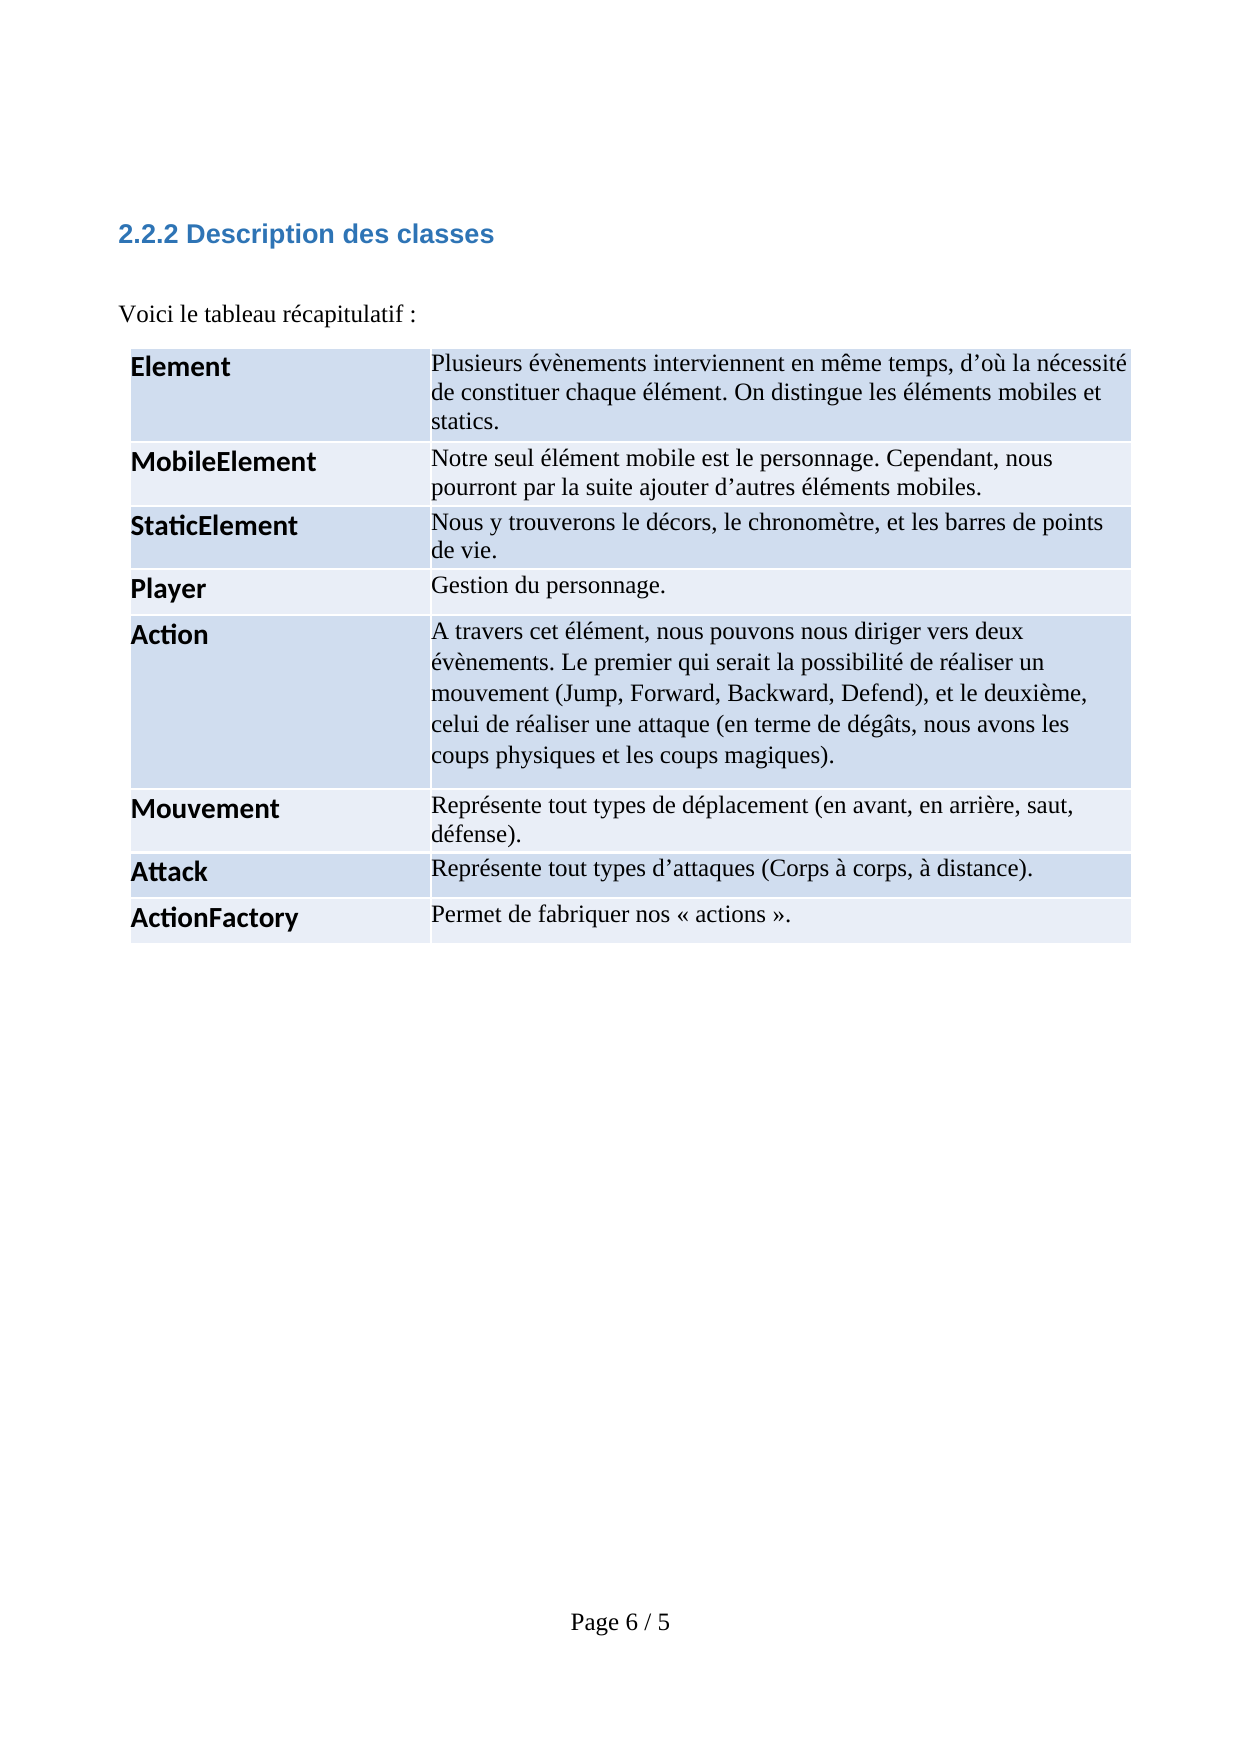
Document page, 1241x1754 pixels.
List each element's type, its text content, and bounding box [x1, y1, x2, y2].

text Voici le tableau récapitulatif : [118, 299, 1122, 327]
table_cell ActionFactory [131, 899, 430, 943]
table_header Element [131, 349, 430, 441]
table_cell StaticElement [131, 507, 430, 568]
table_cell Player [131, 570, 430, 614]
subtitle 2.2.2 Description des classes [118, 218, 1122, 249]
table_cell Attack [131, 854, 430, 897]
table_cell Nous y trouverons le décors, le chronomètre, et les barres de points de vie. [432, 507, 1131, 568]
table_cell Représente tout types de déplacement (en avant, en arrière, saut, défense). [432, 790, 1131, 851]
table_cell Mouvement [131, 790, 430, 851]
table_cell Permet de fabriquer nos « actions ». [432, 899, 1131, 943]
table_cell A travers cet élément, nous pouvons nous diriger vers deux évènements. Le premier qui serait la possibilité de réaliser un mouvement (Jump, Forward, Backward, Defend), et le deuxième, celui de réaliser une attaque (en terme de dégâts, nous avons les coups physiques et les coups magiques). [432, 616, 1131, 788]
table_cell Gestion du personnage. [432, 570, 1131, 614]
table_cell Action [131, 616, 430, 788]
table_cell Notre seul élément mobile est le personnage. Cependant, nous pourront par la suite ajouter d’autres éléments mobiles. [432, 443, 1131, 505]
table_cell MobileElement [131, 443, 430, 505]
table_cell Représente tout types d’attaques (Corps à corps, à distance). [432, 854, 1131, 897]
table_header Plusieurs évènements interviennent en même temps, d’où la nécessité de constituer chaque élément. On distingue les éléments mobiles et statics. [432, 349, 1131, 441]
